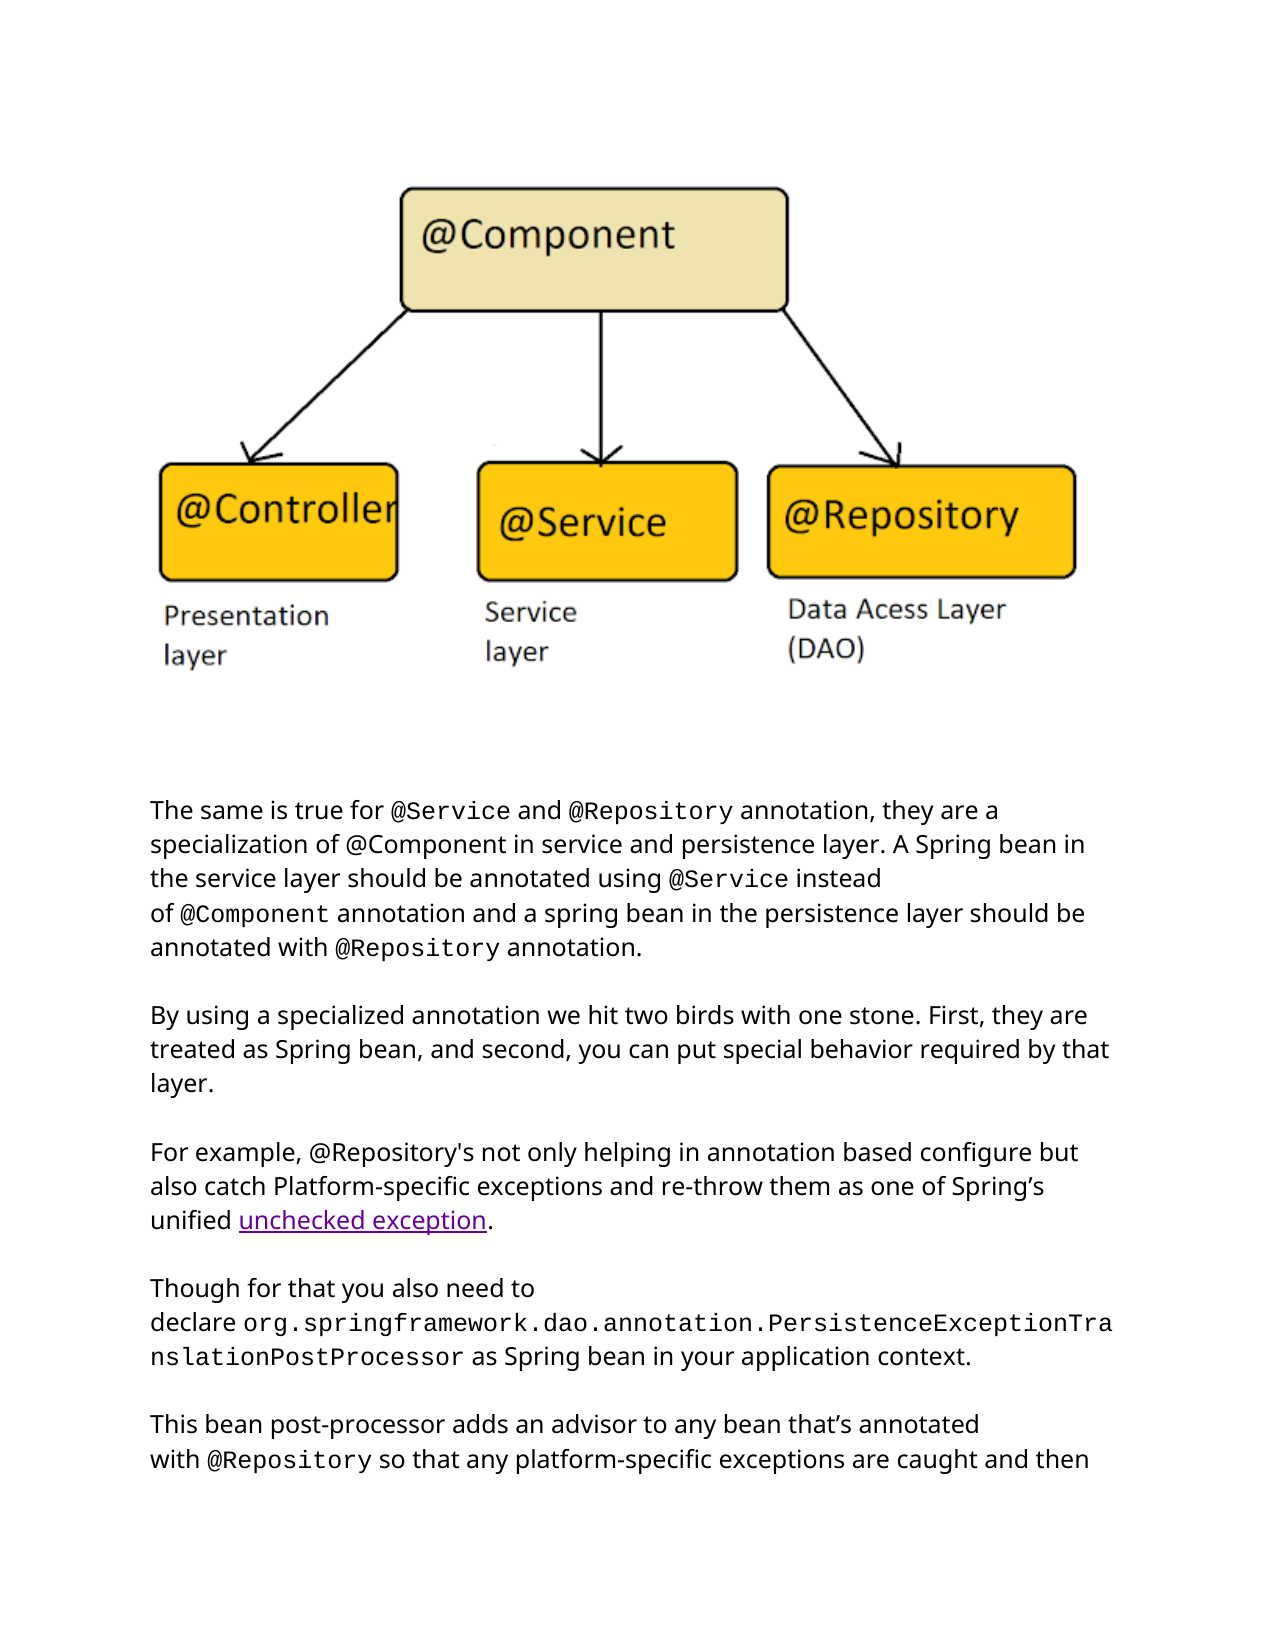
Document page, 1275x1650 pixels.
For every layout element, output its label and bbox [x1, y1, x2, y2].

text [150, 725, 1125, 1476]
picture [150, 150, 1150, 725]
